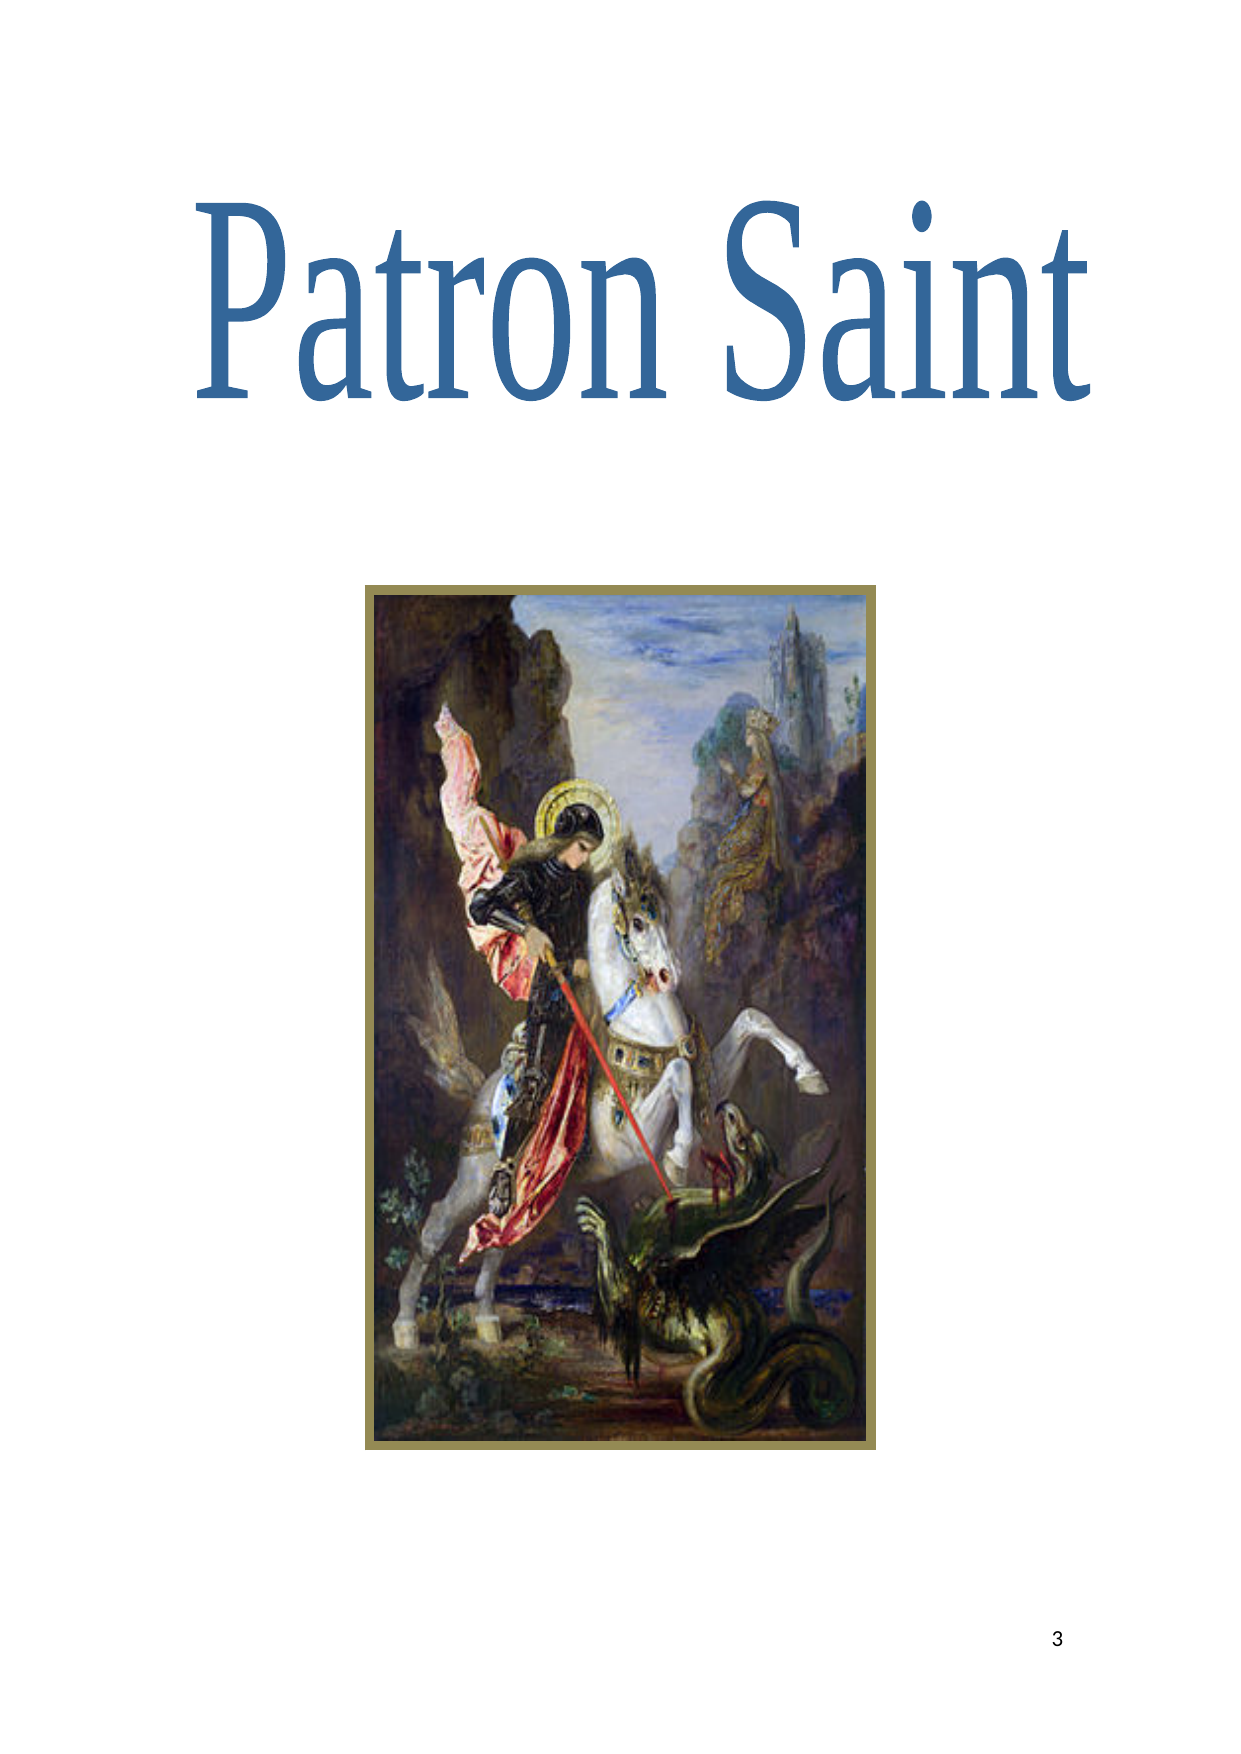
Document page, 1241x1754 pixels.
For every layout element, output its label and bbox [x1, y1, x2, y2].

picture [374, 595, 866, 1441]
